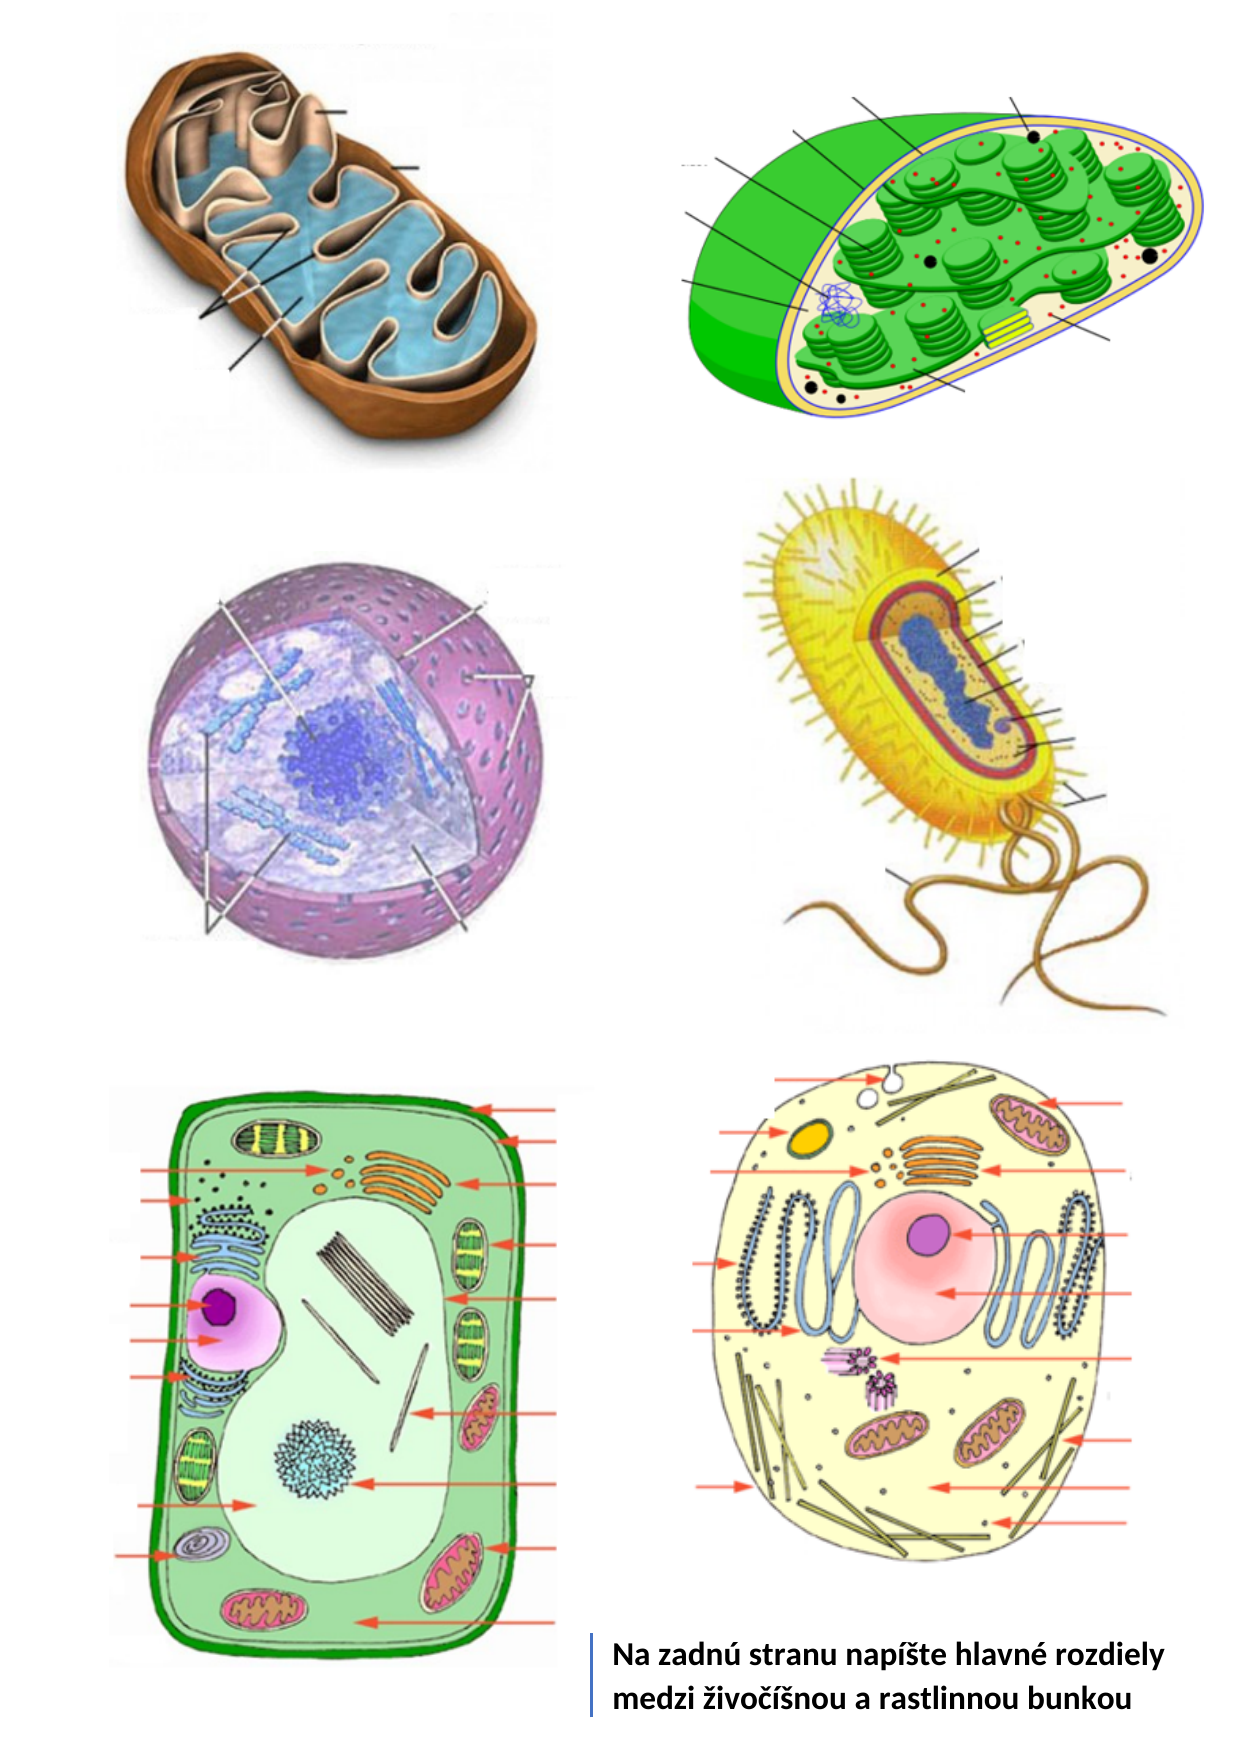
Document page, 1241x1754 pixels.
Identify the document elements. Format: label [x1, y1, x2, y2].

picture [109, 1053, 595, 1674]
picture [138, 551, 578, 982]
picture [75, 9, 586, 496]
picture [661, 81, 1227, 437]
picture [666, 457, 1194, 1610]
